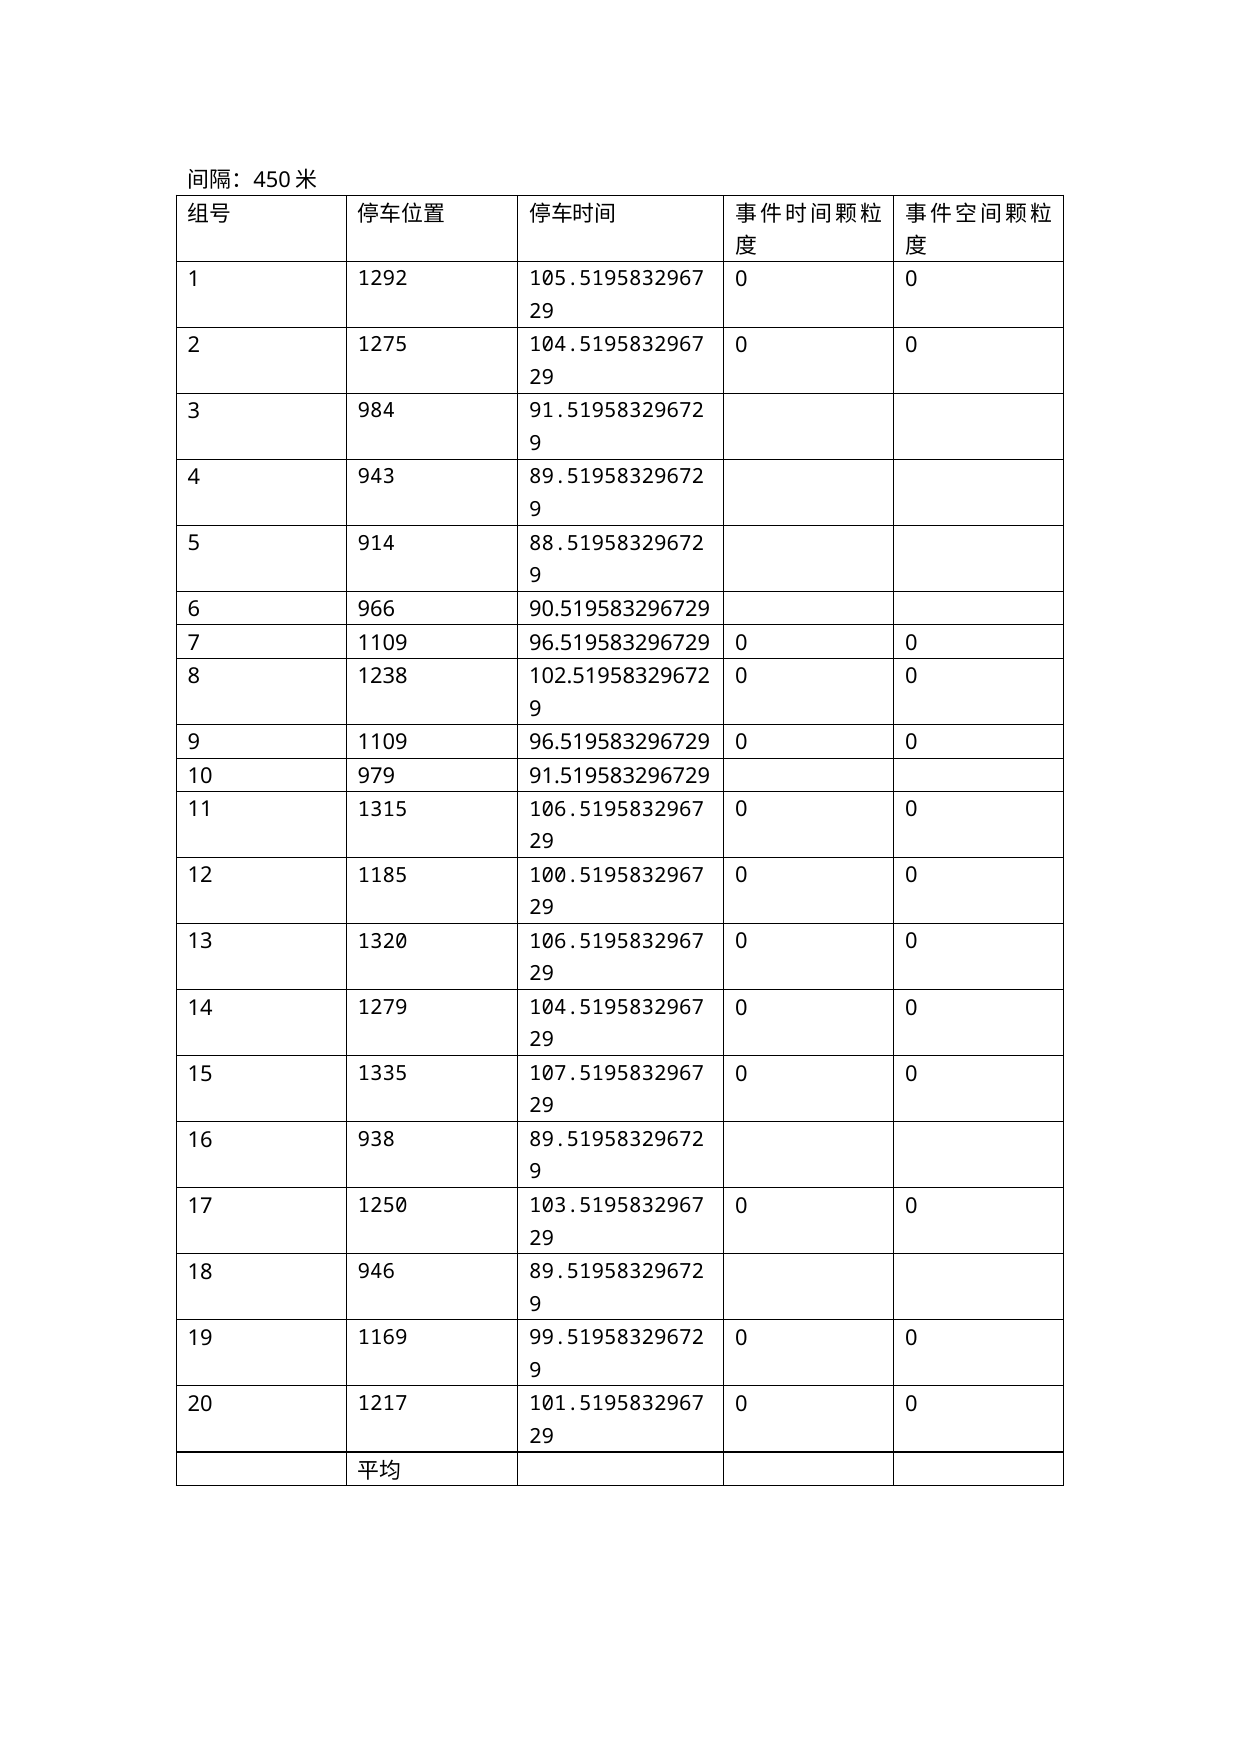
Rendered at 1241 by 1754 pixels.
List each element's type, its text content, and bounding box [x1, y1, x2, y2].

text 间隔：450米 [187, 162, 1053, 194]
table_cell 99.519583296729 [518, 1320, 723, 1385]
table_cell [518, 1453, 723, 1485]
table_cell 9 [177, 725, 346, 757]
table_cell 0 [724, 1320, 893, 1385]
table_cell 0 [894, 792, 1063, 857]
table_cell [894, 526, 1063, 591]
table_cell 7 [177, 625, 346, 658]
table_cell 0 [894, 1188, 1063, 1253]
table_cell 0 [724, 625, 893, 658]
table_cell 966 [347, 592, 517, 624]
table_cell 20 [177, 1386, 346, 1451]
table_cell 11 [177, 792, 346, 857]
table_header 事件时间颗粒度 [724, 196, 893, 261]
table_cell 1238 [347, 659, 517, 724]
table_cell 1217 [347, 1386, 517, 1451]
table_cell 18 [177, 1254, 346, 1319]
table_cell 88.519583296729 [518, 526, 723, 591]
table_cell 1250 [347, 1188, 517, 1253]
table_cell 89.519583296729 [518, 1122, 723, 1187]
table_cell 96.519583296729 [518, 725, 723, 757]
table_cell 0 [724, 725, 893, 757]
table_cell 0 [894, 858, 1063, 923]
table_cell 90.519583296729 [518, 592, 723, 624]
table_cell 106.519583296729 [518, 792, 723, 857]
table_cell 6 [177, 592, 346, 624]
table_cell 91.519583296729 [518, 759, 723, 791]
table_cell 2 [177, 328, 346, 393]
table_cell 100.519583296729 [518, 858, 723, 923]
table_cell 19 [177, 1320, 346, 1385]
table_cell 1292 [347, 262, 517, 327]
table_cell [894, 1122, 1063, 1187]
table_cell 1109 [347, 725, 517, 757]
table_cell 1335 [347, 1056, 517, 1121]
table_header 事件空间颗粒度 [894, 196, 1063, 261]
table_cell 1185 [347, 858, 517, 923]
table_cell 平均 [347, 1453, 517, 1485]
table_cell 0 [894, 625, 1063, 658]
table_cell [894, 1254, 1063, 1319]
table_cell 3 [177, 394, 346, 459]
table_cell 103.519583296729 [518, 1188, 723, 1253]
table_cell 1320 [347, 924, 517, 989]
table_header 停车时间 [518, 196, 723, 261]
table_cell 105.519583296729 [518, 262, 723, 327]
table_cell 0 [724, 1188, 893, 1253]
table_cell 0 [724, 924, 893, 989]
table_cell 1169 [347, 1320, 517, 1385]
table_cell 0 [894, 659, 1063, 724]
table_cell 984 [347, 394, 517, 459]
table_cell 17 [177, 1188, 346, 1253]
table_cell 104.519583296729 [518, 328, 723, 393]
table_cell 15 [177, 1056, 346, 1121]
table_cell 1 [177, 262, 346, 327]
table_cell 0 [724, 328, 893, 393]
table_cell 979 [347, 759, 517, 791]
table_cell 1275 [347, 328, 517, 393]
table_cell 16 [177, 1122, 346, 1187]
table_cell 0 [724, 1386, 893, 1451]
table_cell 96.519583296729 [518, 625, 723, 658]
table_cell 89.519583296729 [518, 1254, 723, 1319]
table_cell 5 [177, 526, 346, 591]
table_cell 0 [894, 1386, 1063, 1451]
table_cell 914 [347, 526, 517, 591]
table_cell 1279 [347, 990, 517, 1055]
table_cell [724, 394, 893, 459]
table_cell [724, 1254, 893, 1319]
table_cell 89.519583296729 [518, 460, 723, 525]
table_cell [724, 1122, 893, 1187]
table_cell 943 [347, 460, 517, 525]
table_cell 104.519583296729 [518, 990, 723, 1055]
table_cell 101.519583296729 [518, 1386, 723, 1451]
table_header 停车位置 [347, 196, 517, 261]
table_cell 0 [724, 990, 893, 1055]
table_cell 0 [724, 858, 893, 923]
table_cell [724, 526, 893, 591]
table_cell 0 [894, 1320, 1063, 1385]
table_cell 13 [177, 924, 346, 989]
table_cell [894, 394, 1063, 459]
table_cell 0 [894, 328, 1063, 393]
table_cell 0 [894, 990, 1063, 1055]
table_header 组号 [177, 196, 346, 261]
table_cell 0 [894, 725, 1063, 757]
table_cell 4 [177, 460, 346, 525]
table_cell 102.519583296729 [518, 659, 723, 724]
table_cell 91.519583296729 [518, 394, 723, 459]
table_cell 938 [347, 1122, 517, 1187]
table_cell 0 [724, 262, 893, 327]
table_cell [177, 1453, 346, 1485]
table_cell 946 [347, 1254, 517, 1319]
table_cell 0 [724, 792, 893, 857]
table_cell 12 [177, 858, 346, 923]
table_cell 0 [724, 1056, 893, 1121]
table_cell [894, 592, 1063, 624]
table_cell [894, 759, 1063, 791]
table_cell 0 [894, 1056, 1063, 1121]
table_cell 106.519583296729 [518, 924, 723, 989]
table_cell 0 [894, 924, 1063, 989]
table_cell [724, 759, 893, 791]
table_cell 107.519583296729 [518, 1056, 723, 1121]
table_cell 1109 [347, 625, 517, 658]
table_cell [894, 1453, 1063, 1485]
table_cell 14 [177, 990, 346, 1055]
table_cell 8 [177, 659, 346, 724]
table_cell 1315 [347, 792, 517, 857]
table_cell [724, 460, 893, 525]
table_cell [724, 592, 893, 624]
table_cell [724, 1453, 893, 1485]
table_cell 0 [894, 262, 1063, 327]
table_cell 0 [724, 659, 893, 724]
table_cell 10 [177, 759, 346, 791]
table_cell [894, 460, 1063, 525]
